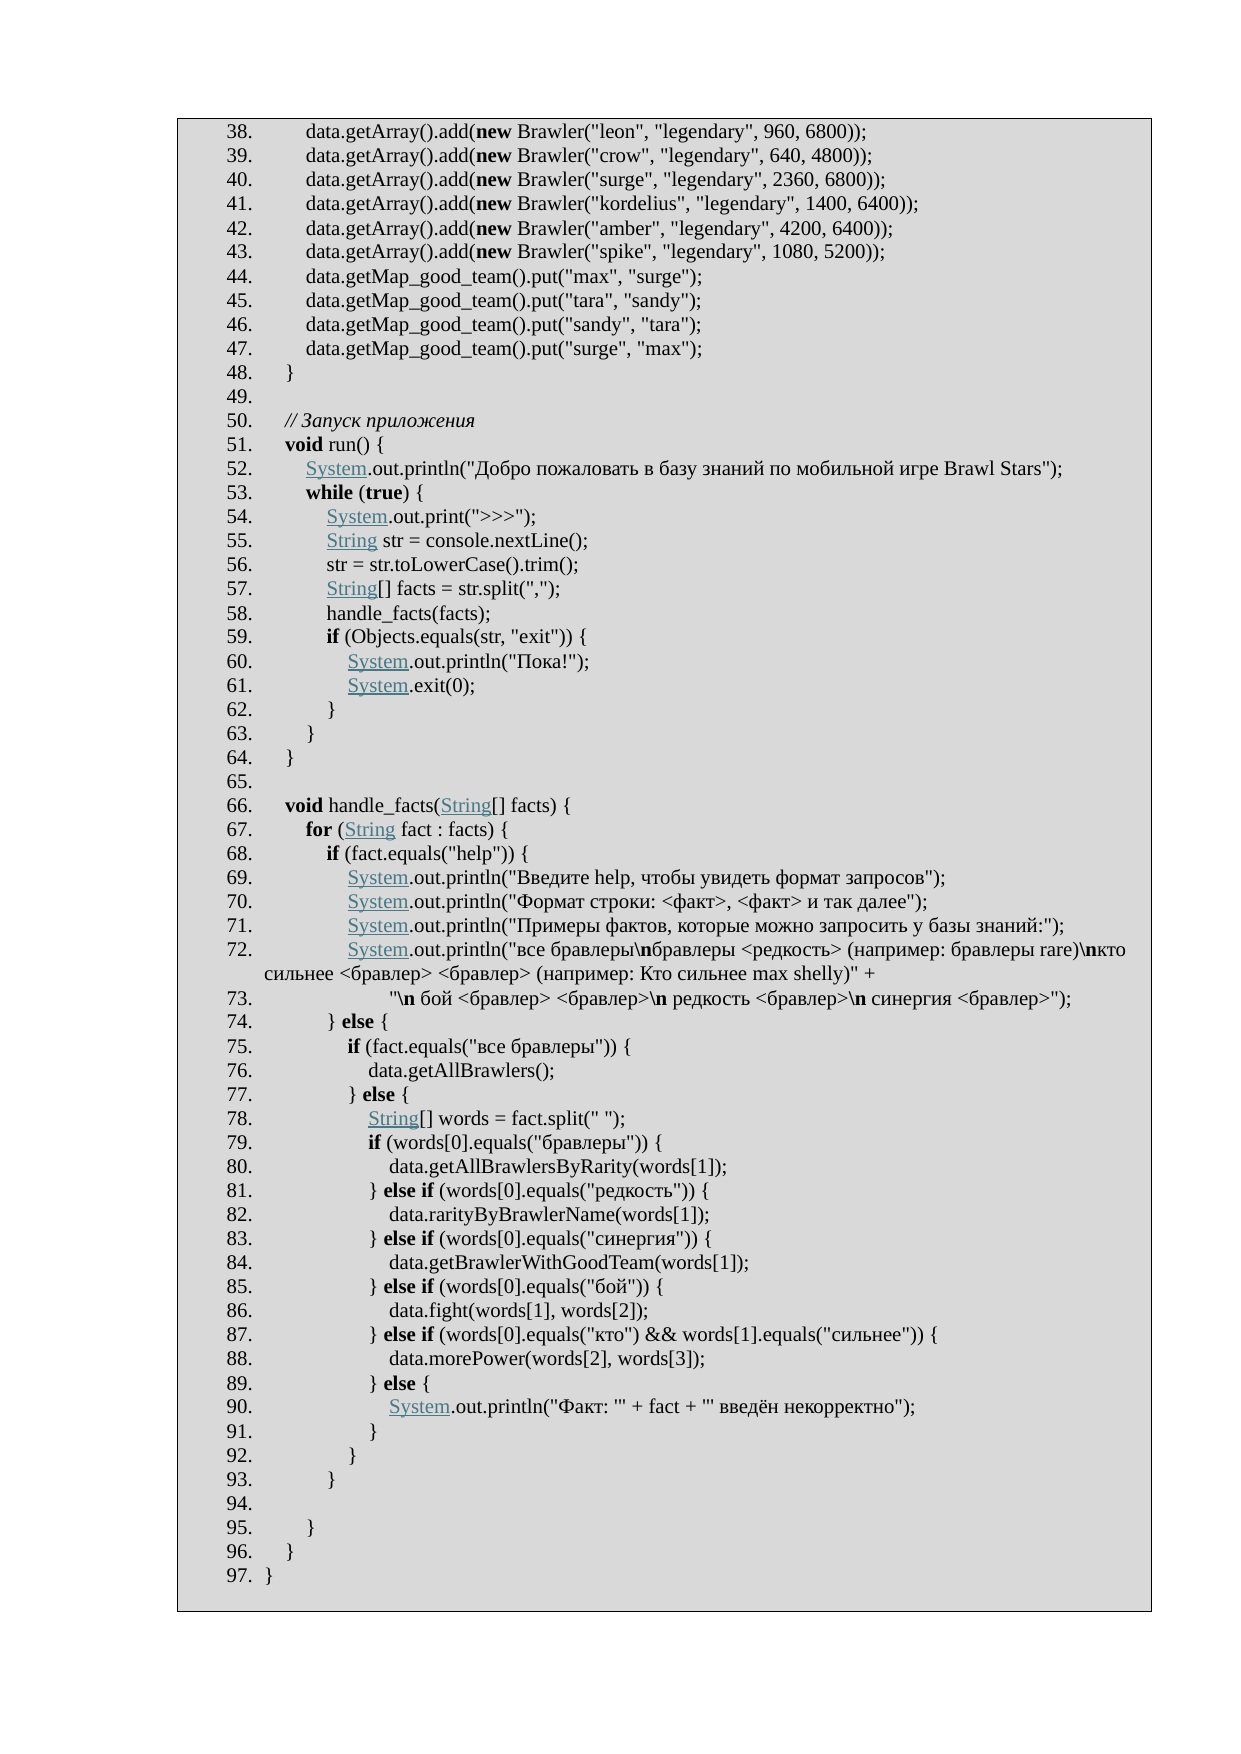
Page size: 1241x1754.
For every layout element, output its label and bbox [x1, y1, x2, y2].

table_header [178, 119, 1151, 1611]
